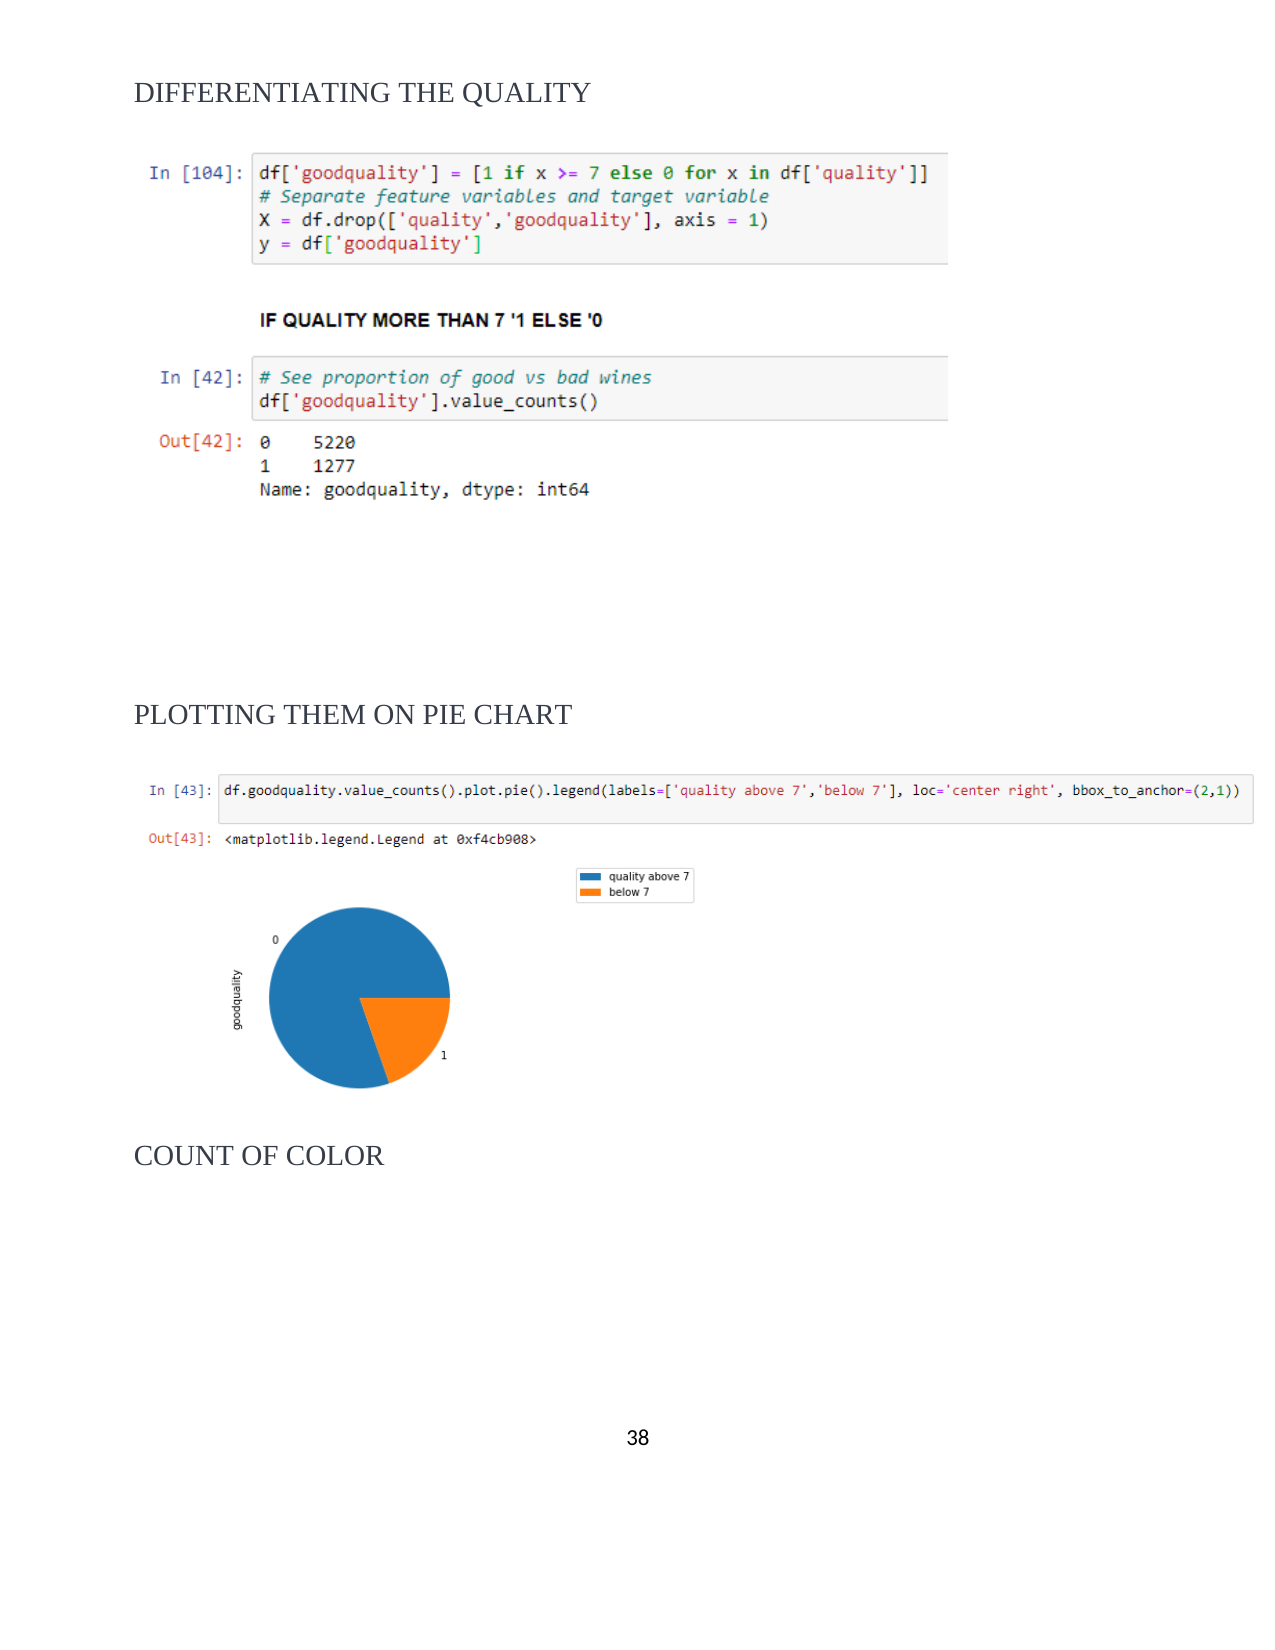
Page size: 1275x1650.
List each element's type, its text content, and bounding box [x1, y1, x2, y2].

list PLOTTING THEM ON PIE CHART [133, 697, 1087, 731]
list COUNT OF COLOR [133, 1138, 1087, 1172]
picture [133, 146, 949, 522]
list DIFFERENTIATING THE QUALITY [133, 75, 1087, 108]
picture [133, 768, 1259, 1104]
